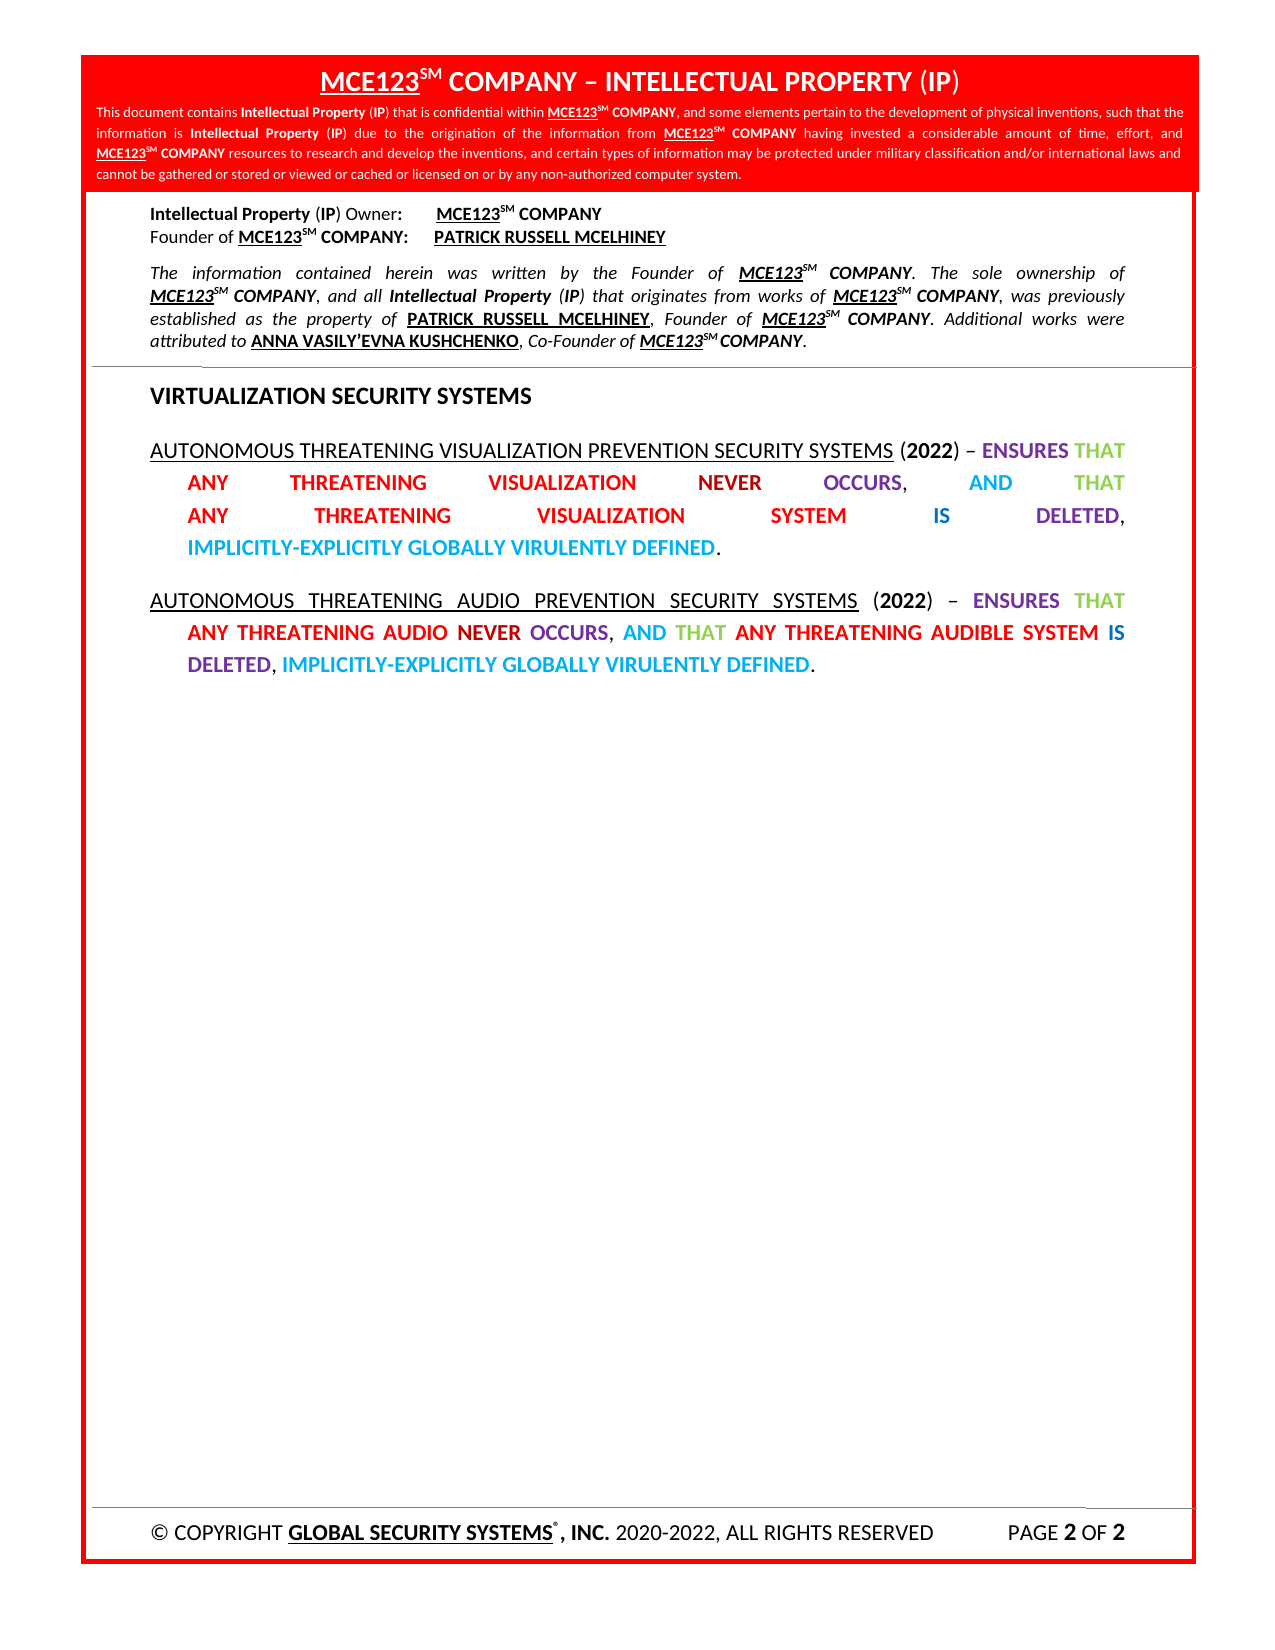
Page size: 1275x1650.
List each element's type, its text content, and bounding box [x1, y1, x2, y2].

text VIRTUALIZATION SECURITY SYSTEMS [150, 381, 1125, 411]
text AUTONOMOUS THREATENING VISUALIZATION PREVENTION SECURITY SYSTEMS (2022) – ENSURES THAT ANY THREATENING VISUALIZATION NEVER OCCURS, AND THAT ANY THREATENING VISUALIZATION SYSTEM IS DELETED, IMPLICITLY-EXPLICITLY GLOBALLY VIRULENTLY DEFINED. [150, 436, 1125, 561]
text AUTONOMOUS THREATENING AUDIO PREVENTION SECURITY SYSTEMS (2022) – ENSURES THAT ANY THREATENING AUDIO NEVER OCCURS, AND THAT ANY THREATENING AUDIBLE SYSTEM IS DELETED, IMPLICITLY-EXPLICITLY GLOBALLY VIRULENTLY DEFINED. [150, 586, 1125, 678]
